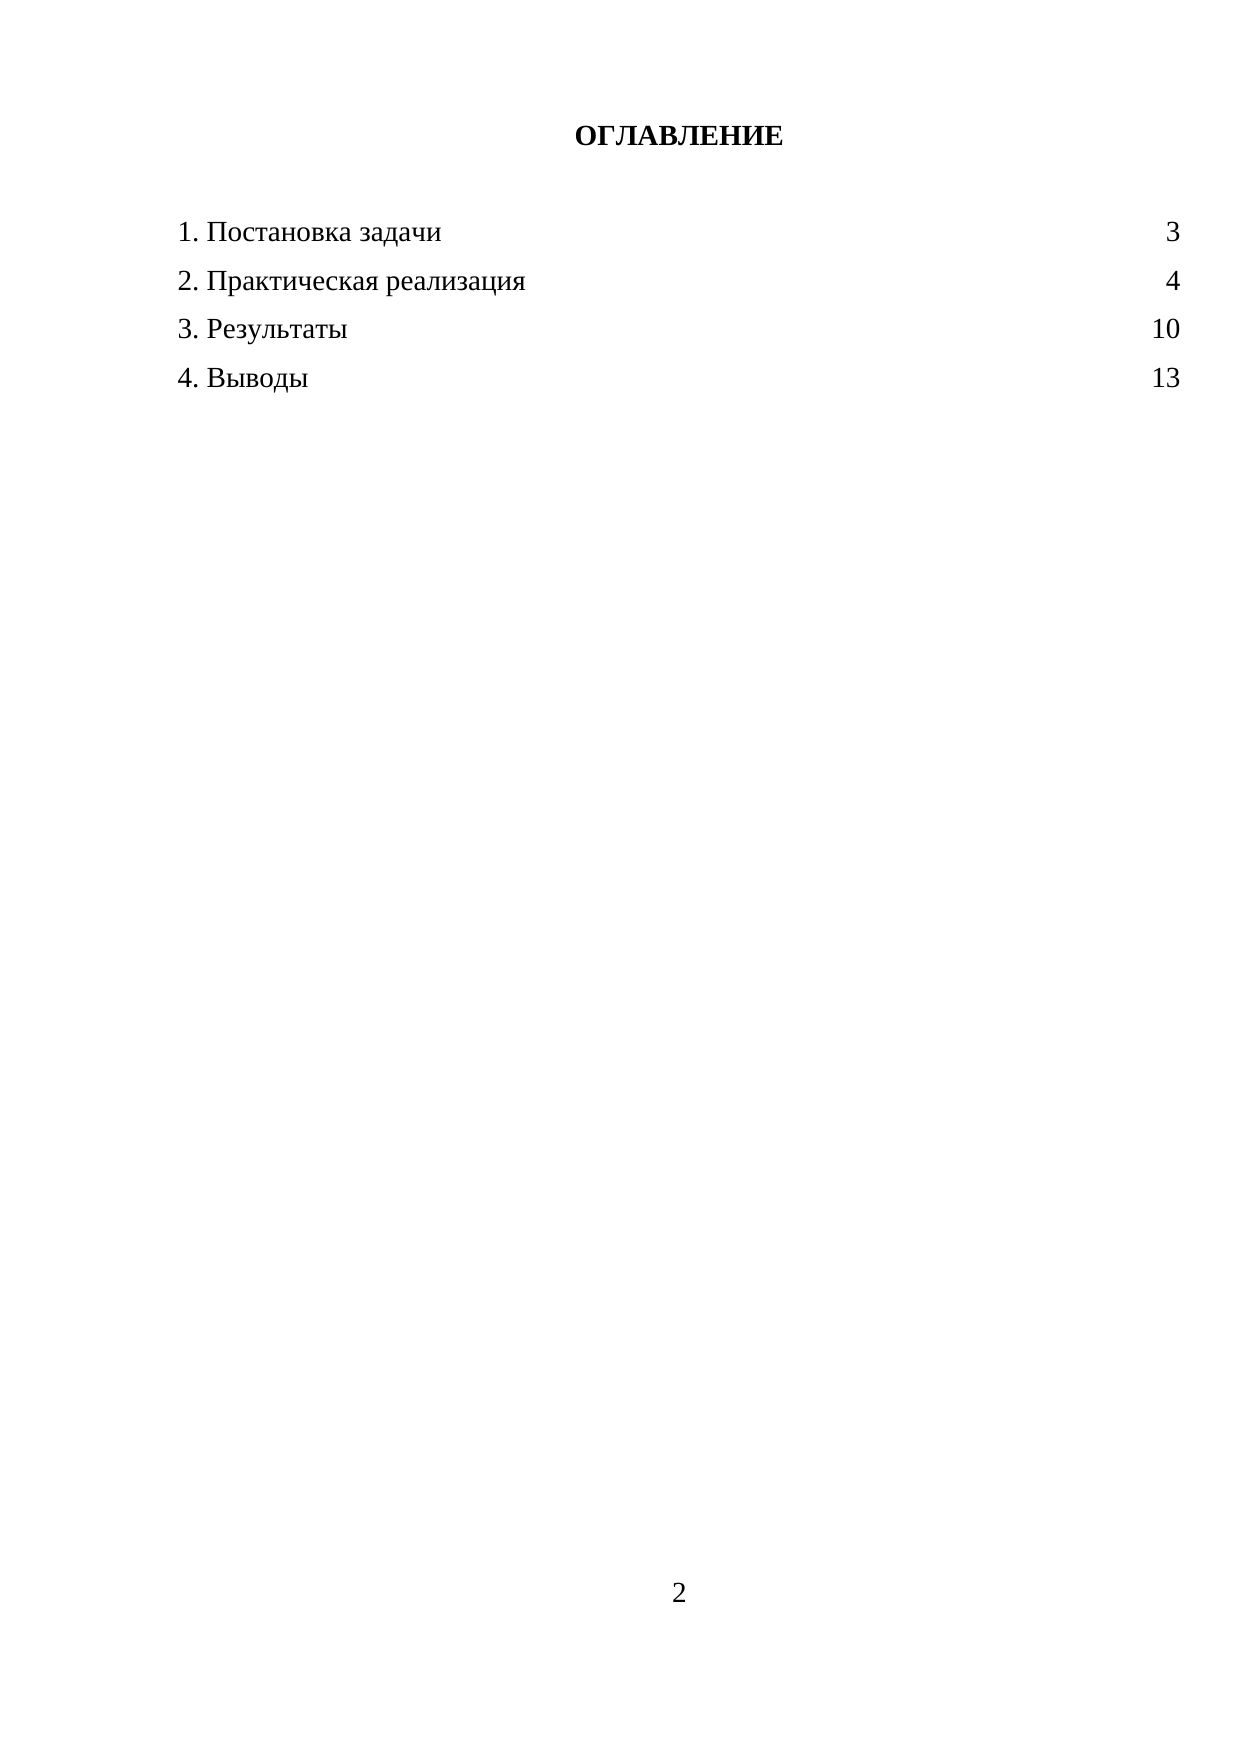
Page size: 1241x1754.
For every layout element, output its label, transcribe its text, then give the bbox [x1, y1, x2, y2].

text ОГЛАВЛЕНИЕ [177, 118, 1181, 152]
